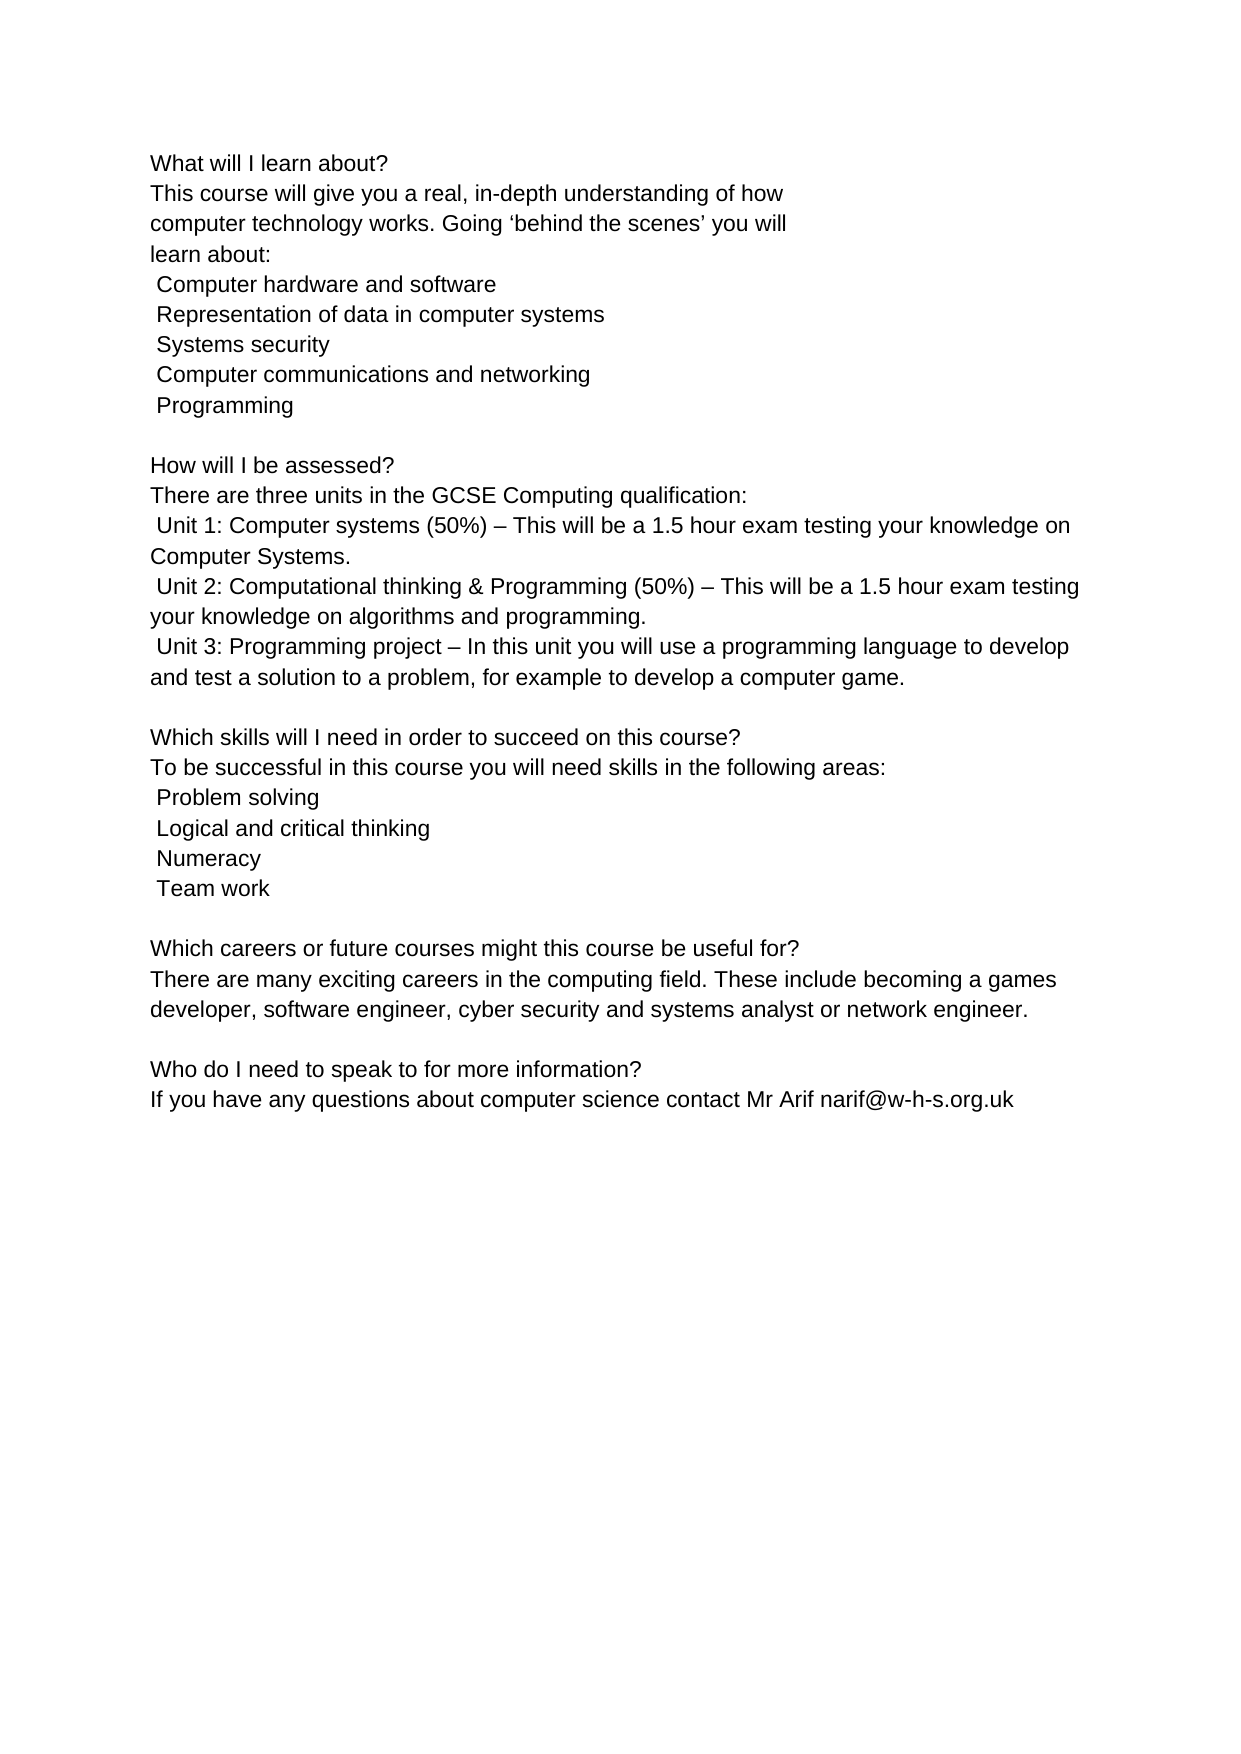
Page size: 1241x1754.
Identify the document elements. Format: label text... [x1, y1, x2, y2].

text learn about: [150, 241, 1090, 267]
text Which careers or future courses might this course be useful for? [150, 935, 1090, 962]
text Who do I need to speak to for more information? [150, 1056, 1090, 1083]
text To be successful in this course you will need skills in the following areas: [150, 754, 1090, 781]
text Systems security [150, 331, 1090, 358]
text How will I be assessed? [150, 452, 1090, 478]
text computer technology works. Going ‘behind the scenes’ you will [150, 210, 1090, 237]
text This course will give you a real, in-depth understanding of how [150, 180, 1090, 207]
text There are three units in the GCSE Computing qualification: [150, 482, 1090, 509]
text Unit 1: Computer systems (50%) – This will be a 1.5 hour exam testing your knowledge on [150, 512, 1090, 539]
text If you have any questions about computer science contact Mr Arif narif@w-h-s.org.uk [150, 1086, 1090, 1113]
text Unit 2: Computational thinking & Programming (50%) – This will be a 1.5 hour exam testing [150, 573, 1090, 599]
text Computer Systems. [150, 543, 1090, 569]
text Computer communications and networking [150, 361, 1090, 388]
text Logical and critical thinking [150, 814, 1090, 841]
text Programming [150, 392, 1090, 418]
text Problem solving [150, 784, 1090, 811]
text Representation of data in computer systems [150, 301, 1090, 327]
text There are many exciting careers in the computing field. These include becoming a games [150, 966, 1090, 992]
text Computer hardware and software [150, 271, 1090, 297]
text and test a solution to a problem, for example to develop a computer game. [150, 663, 1090, 690]
text What will I learn about? [150, 150, 1090, 176]
text Numeracy [150, 845, 1090, 871]
text Which skills will I need in order to succeed on this course? [150, 724, 1090, 750]
text Team work [150, 875, 1090, 901]
text your knowledge on algorithms and programming. [150, 603, 1090, 629]
text developer, software engineer, cyber security and systems analyst or network engineer. [150, 996, 1090, 1022]
text Unit 3: Programming project – In this unit you will use a programming language to develop [150, 633, 1090, 660]
